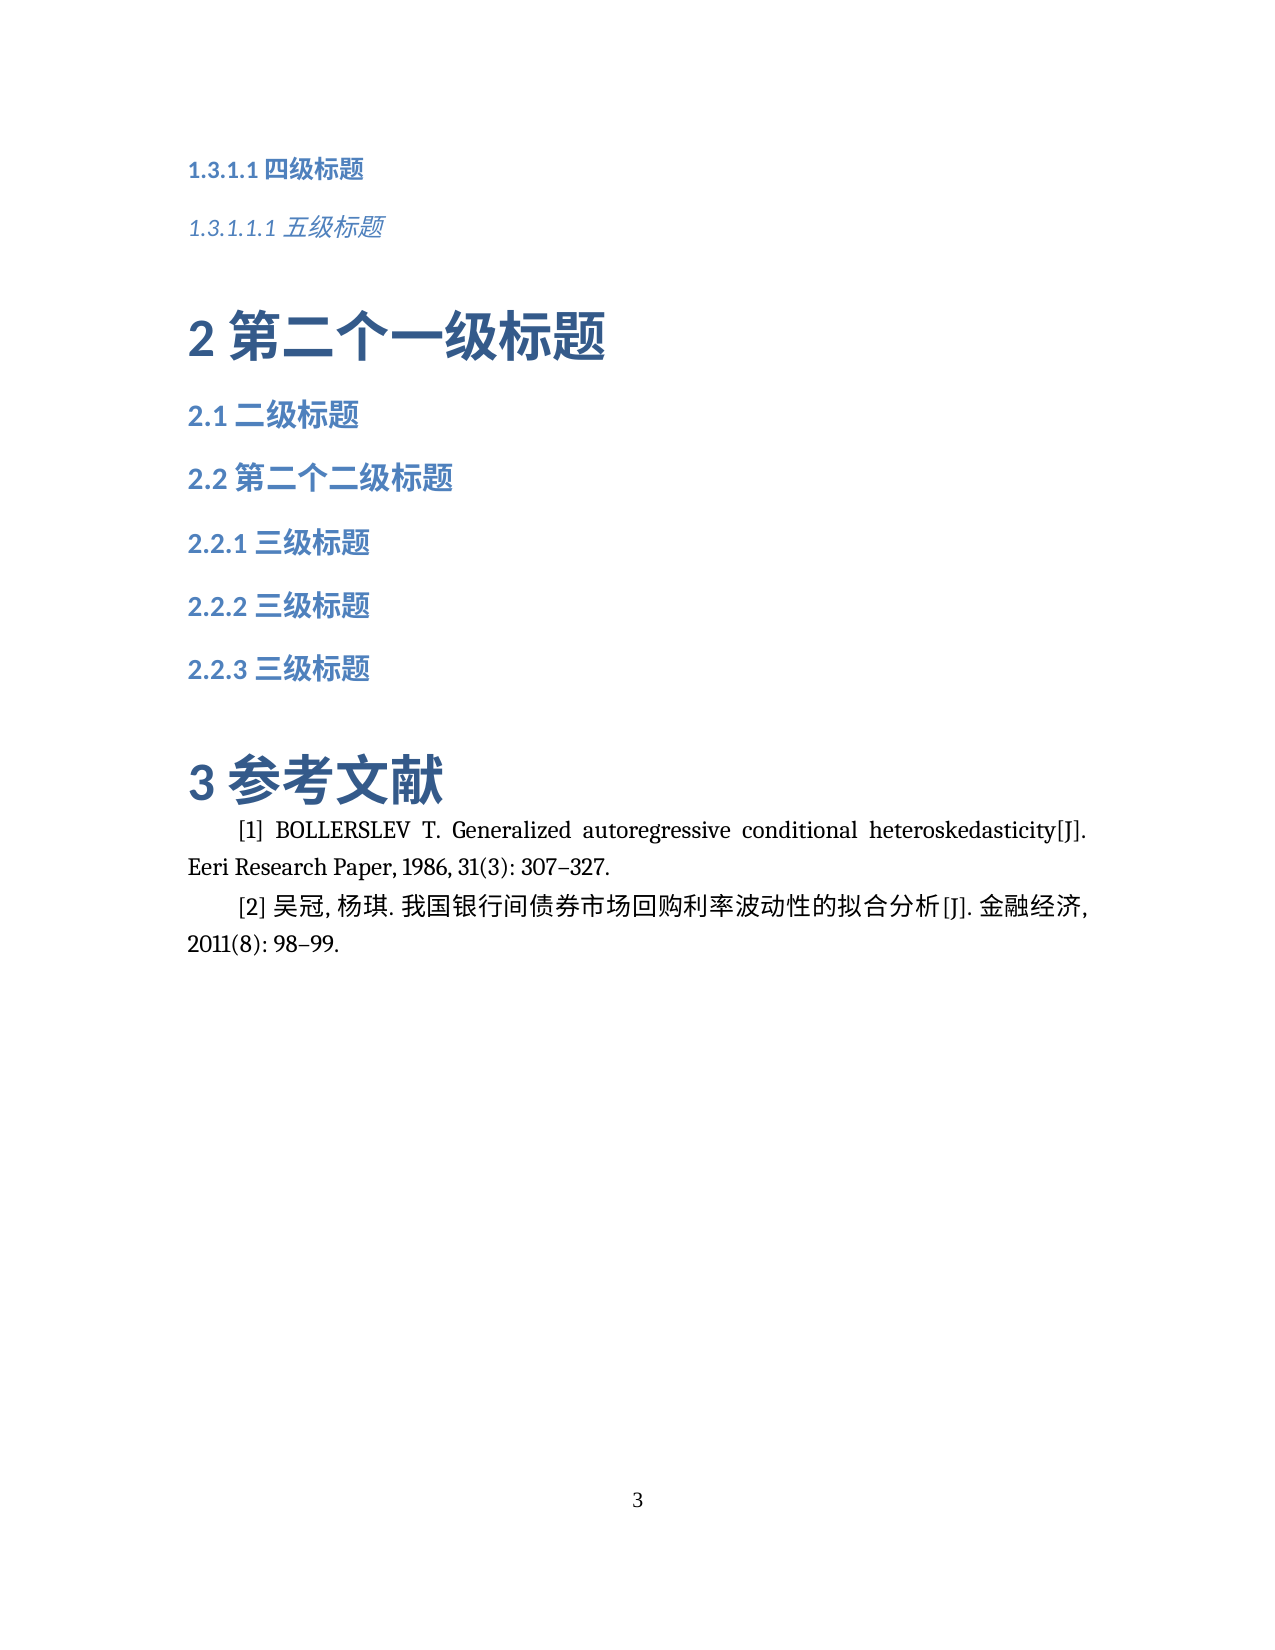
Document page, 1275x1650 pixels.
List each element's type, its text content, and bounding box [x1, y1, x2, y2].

subtitle 第二个一级标题 [187, 293, 1087, 372]
subtitle 四级标题 [187, 150, 1087, 186]
subtitle 第二个二级标题 [187, 456, 1087, 499]
subtitle 三级标题 [187, 583, 1087, 625]
subtitle 五级标题 [187, 207, 1087, 243]
text [2] 吴冠, 杨琪. 我国银行间债券市场回购利率波动性的拟合分析[J]. 金融经济, 2011(8): 98–99. [187, 888, 1087, 958]
subtitle 三级标题 [187, 519, 1087, 562]
subtitle 二级标题 [187, 393, 1087, 435]
text [1] BOLLERSLEV T. Generalized autoregressive conditional heteroskedasticity[J]. Eeri Research Paper, 1986, 31(3): 307–327. [187, 816, 1087, 881]
subtitle 三级标题 [187, 646, 1087, 688]
subtitle 参考文献 [187, 738, 1087, 816]
